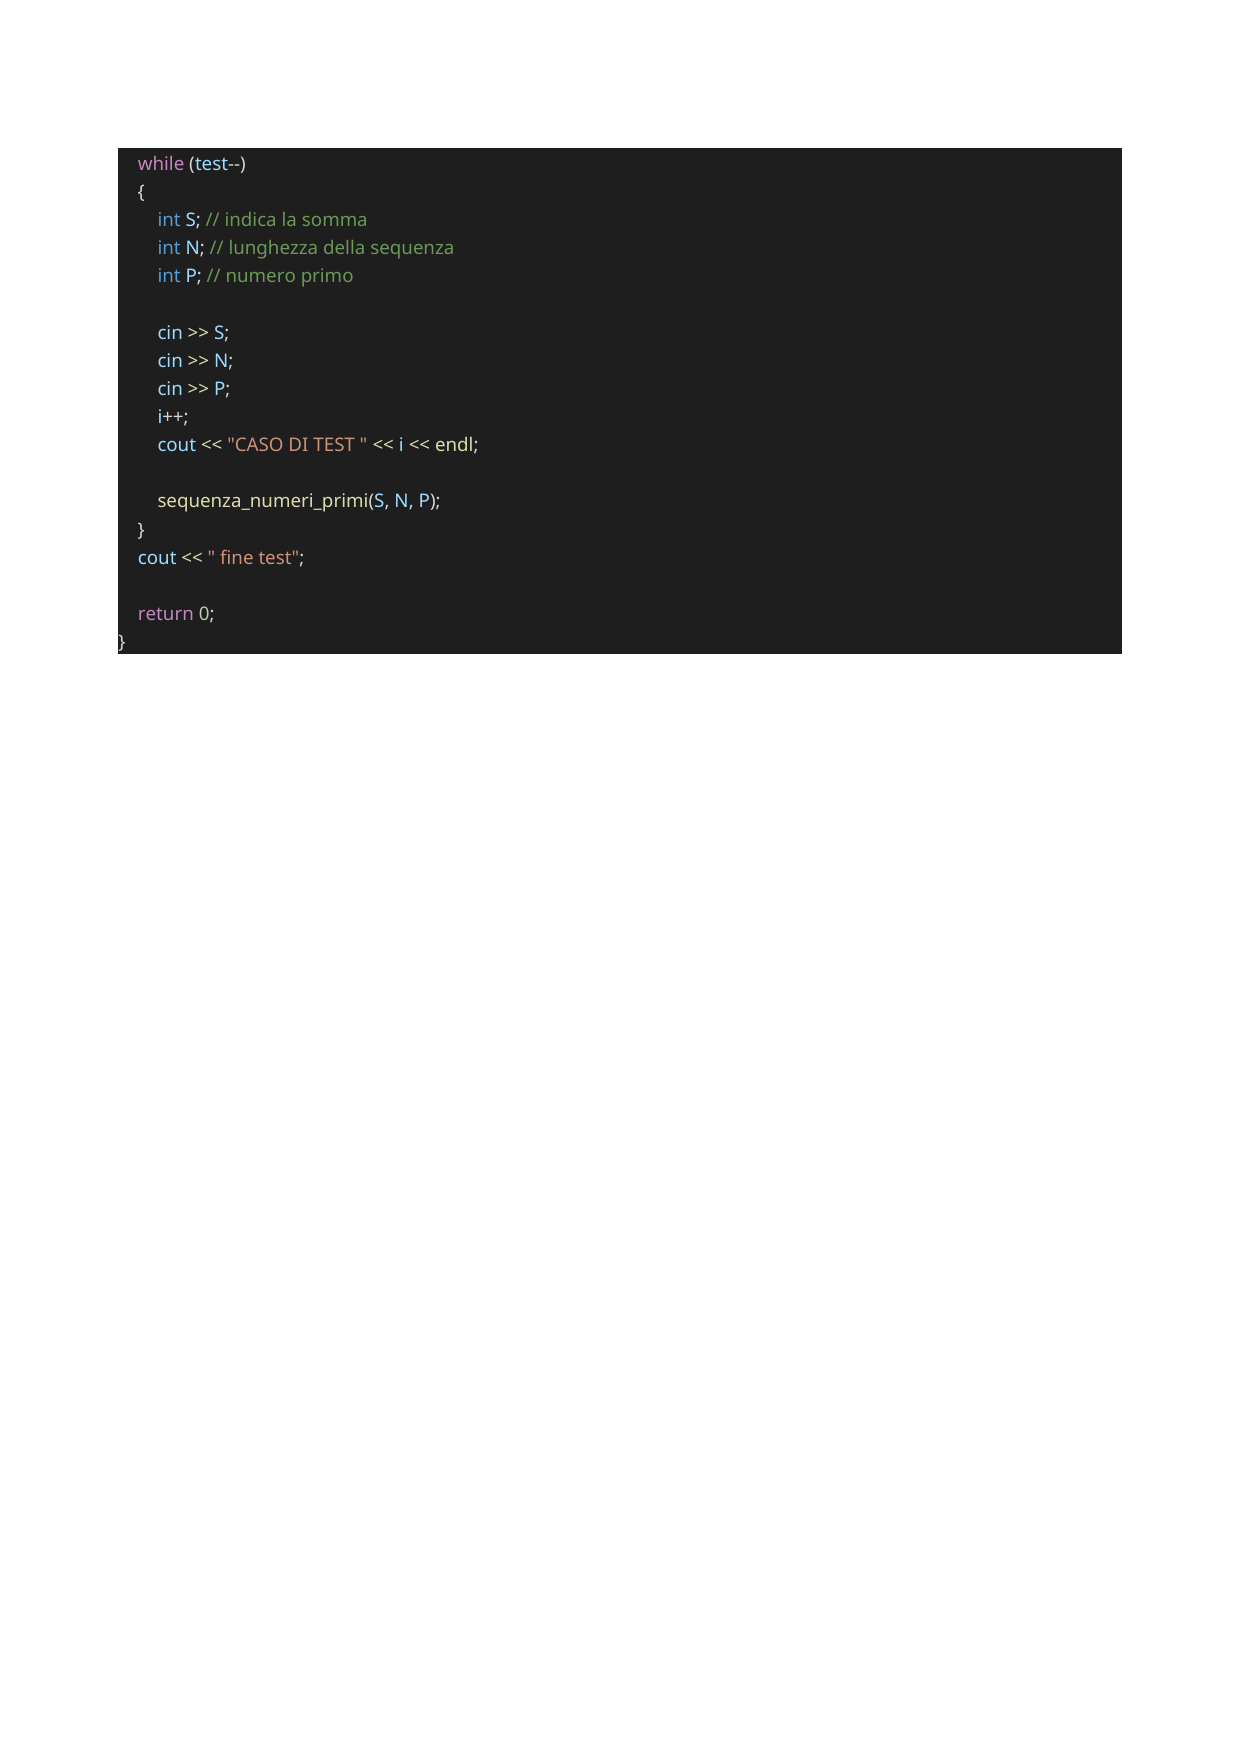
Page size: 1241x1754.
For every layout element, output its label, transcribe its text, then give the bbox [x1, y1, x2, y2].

text int N; // lunghezza della sequenza [118, 232, 1122, 260]
text cin >> N; [118, 344, 1122, 373]
text while (test--) [118, 148, 1122, 176]
text i++; [118, 401, 1122, 429]
text cin >> P; [118, 373, 1122, 401]
text } [118, 513, 1122, 541]
text { [118, 176, 1122, 204]
text cin >> S; [118, 316, 1122, 344]
text cout << " fine test"; [118, 541, 1122, 569]
text int P; // numero primo [118, 260, 1122, 288]
text } [118, 626, 1122, 654]
text sequenza_numeri_primi(S, N, P); [118, 485, 1122, 513]
text return 0; [118, 598, 1122, 626]
text cout << "CASO DI TEST " << i << endl; [118, 429, 1122, 457]
text int S; // indica la somma [118, 204, 1122, 232]
